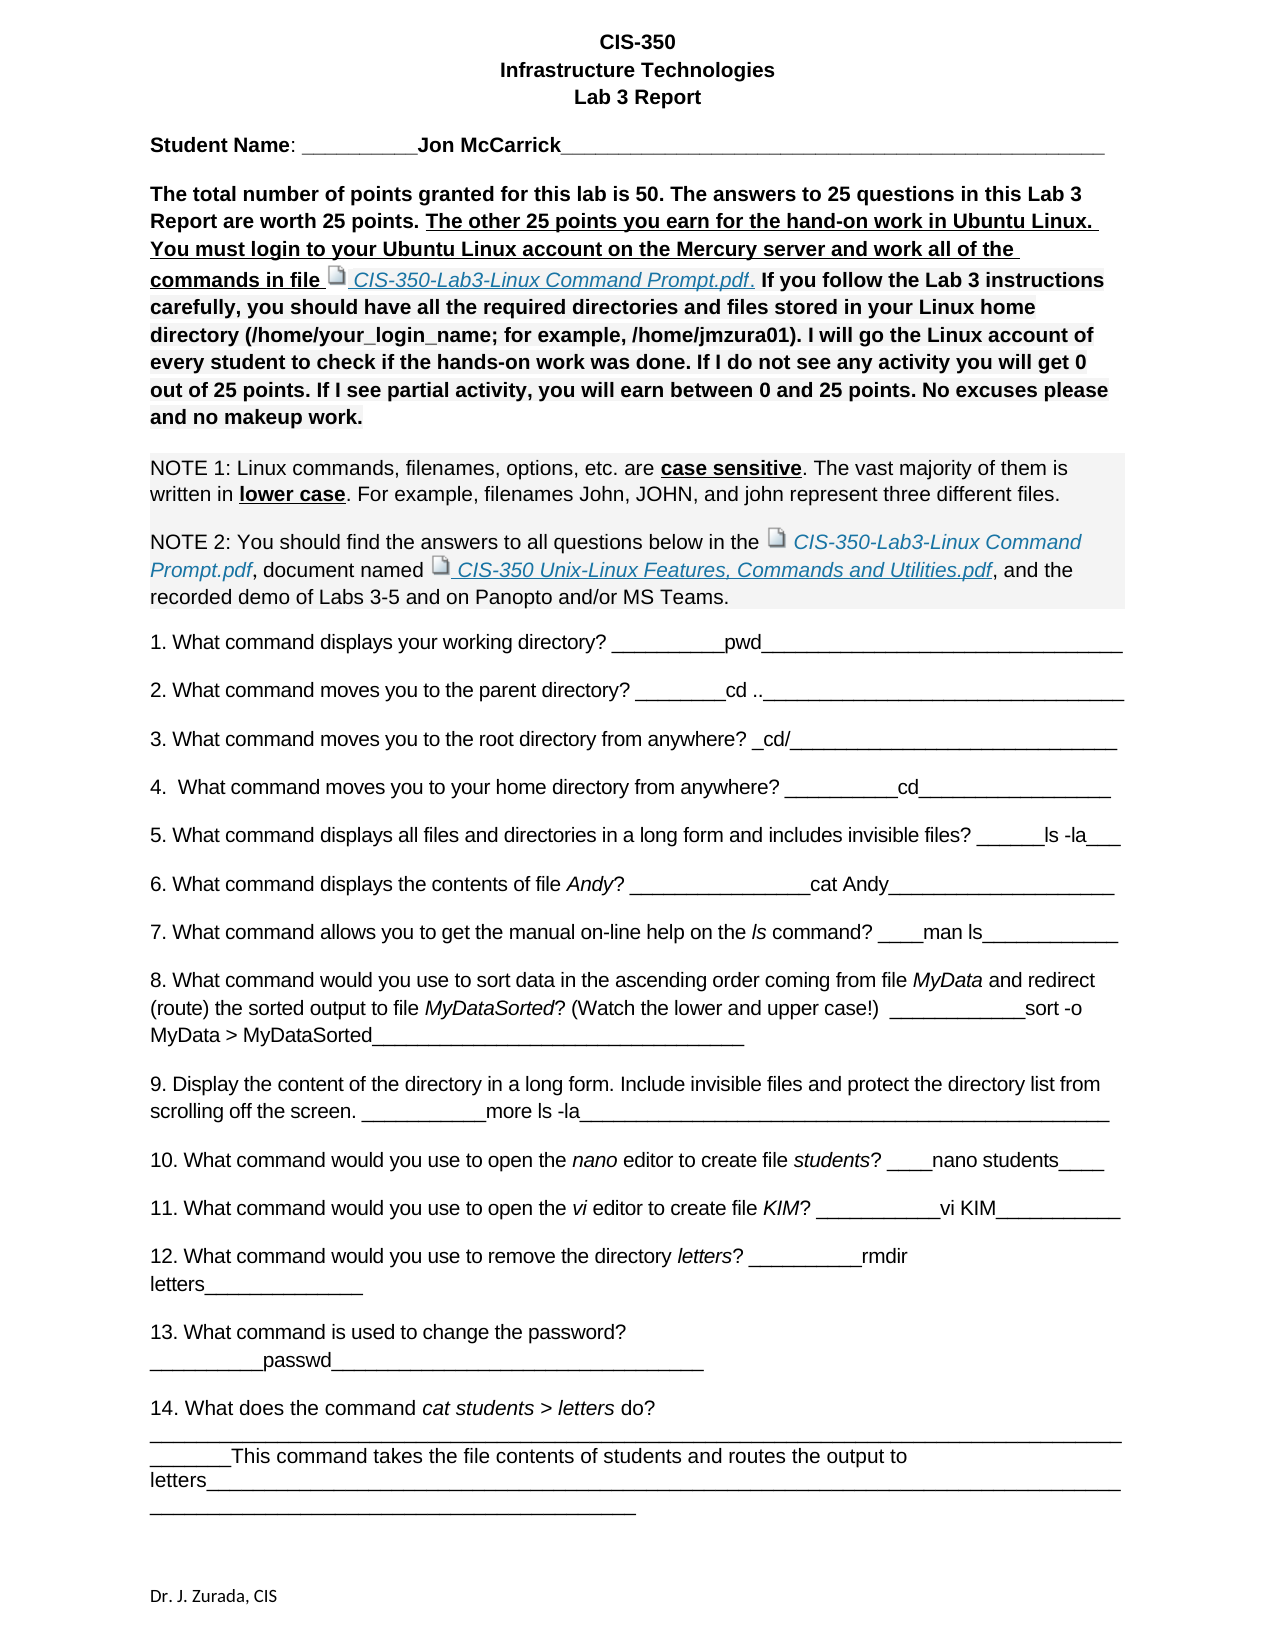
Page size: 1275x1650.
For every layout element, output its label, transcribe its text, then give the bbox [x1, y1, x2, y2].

text 13. What command is used to change the password? __________passwd_________________________________ [150, 1320, 1125, 1371]
text 2. What command moves you to the parent directory? ________cd ..________________________________ [150, 678, 1125, 702]
text 11. What command would you use to open the vi editor to create file KIM? ___________vi KIM___________ [150, 1196, 1125, 1220]
text 10. What command would you use to open the nano editor to create file students? ____nano students____ [150, 1147, 1125, 1171]
text NOTE 2: You should find the answers to all questions below in the CIS-350-Lab3-Linux Command Prompt.pdf, document named CIS-350 Unix-Linux Features, Commands and Utilities.pdf, and the recorded demo of Labs 3-5 and on Panopto and/or MS Teams. [150, 527, 1125, 609]
text 1. What command displays your working directory? __________pwd________________________________ [150, 630, 1125, 654]
text 14. What does the command cat students > letters do? ____________________________________________________________________________________ _______This command takes the file contents of students and routes the output to letters_________________________________________________________________________________________________________________________ [150, 1396, 1125, 1516]
text 5. What command displays all files and directories in a long form and includes invisible files? ______ls -la___ [150, 823, 1125, 847]
picture [429, 554, 452, 577]
text Student Name: __________Jon McCarrick_______________________________________________ [150, 133, 1125, 157]
text 8. What command would you use to sort data in the ascending order coming from file MyData and redirect (route) the sorted output to file MyDataSorted? (Watch the lower and upper case!) ____________sort -o MyData > MyDataSorted_________________________________ [150, 968, 1125, 1047]
text 4. What command moves you to your home directory from anywhere? __________cd_________________ [150, 775, 1125, 799]
text 12. What command would you use to remove the directory letters? __________rmdir letters______________ [150, 1244, 1125, 1296]
picture [326, 264, 348, 287]
text 9. Display the content of the directory in a long form. Include invisible files and protect the directory list from scrolling off the screen. ___________more ls -la_______________________________________________ [150, 1072, 1125, 1123]
text The total number of points granted for this lab is 50. The answers to 25 questions in this Lab 3 Report are worth 25 points. The other 25 points you earn for the hand-on work in Ubuntu Linux. You must login to your Ubuntu Linux account on the Mercury server and work all of the commands in file CIS-350-Lab3-Linux Command Prompt.pdf. If you follow the Lab 3 instructions carefully, you should have all the required directories and files stored in your Linux home directory (/home/your_login_name; for example, /home/jmzura01). I will go the Linux account of every student to check if the hands-on work was done. If I do not see any activity you will get 0 out of 25 points. If I see partial activity, you will earn between 0 and 25 points. No excuses please and no makeup work. [150, 182, 1125, 429]
text 3. What command moves you to the root directory from anywhere? _cd/_____________________________ [150, 727, 1125, 751]
picture [765, 526, 788, 550]
text 7. What command allows you to get the manual on-line help on the ls command? ____man ls____________ [150, 920, 1125, 944]
text 6. What command displays the contents of file Andy? ________________cat Andy____________________ [150, 872, 1125, 896]
text NOTE 1: Linux commands, filenames, options, etc. are case sensitive. The vast majority of them is written in lower case. For example, filenames John, JOHN, and john represent three different files. [150, 453, 1125, 506]
text CIS-350 Infrastructure Technologies Lab 3 Report [150, 30, 1125, 109]
